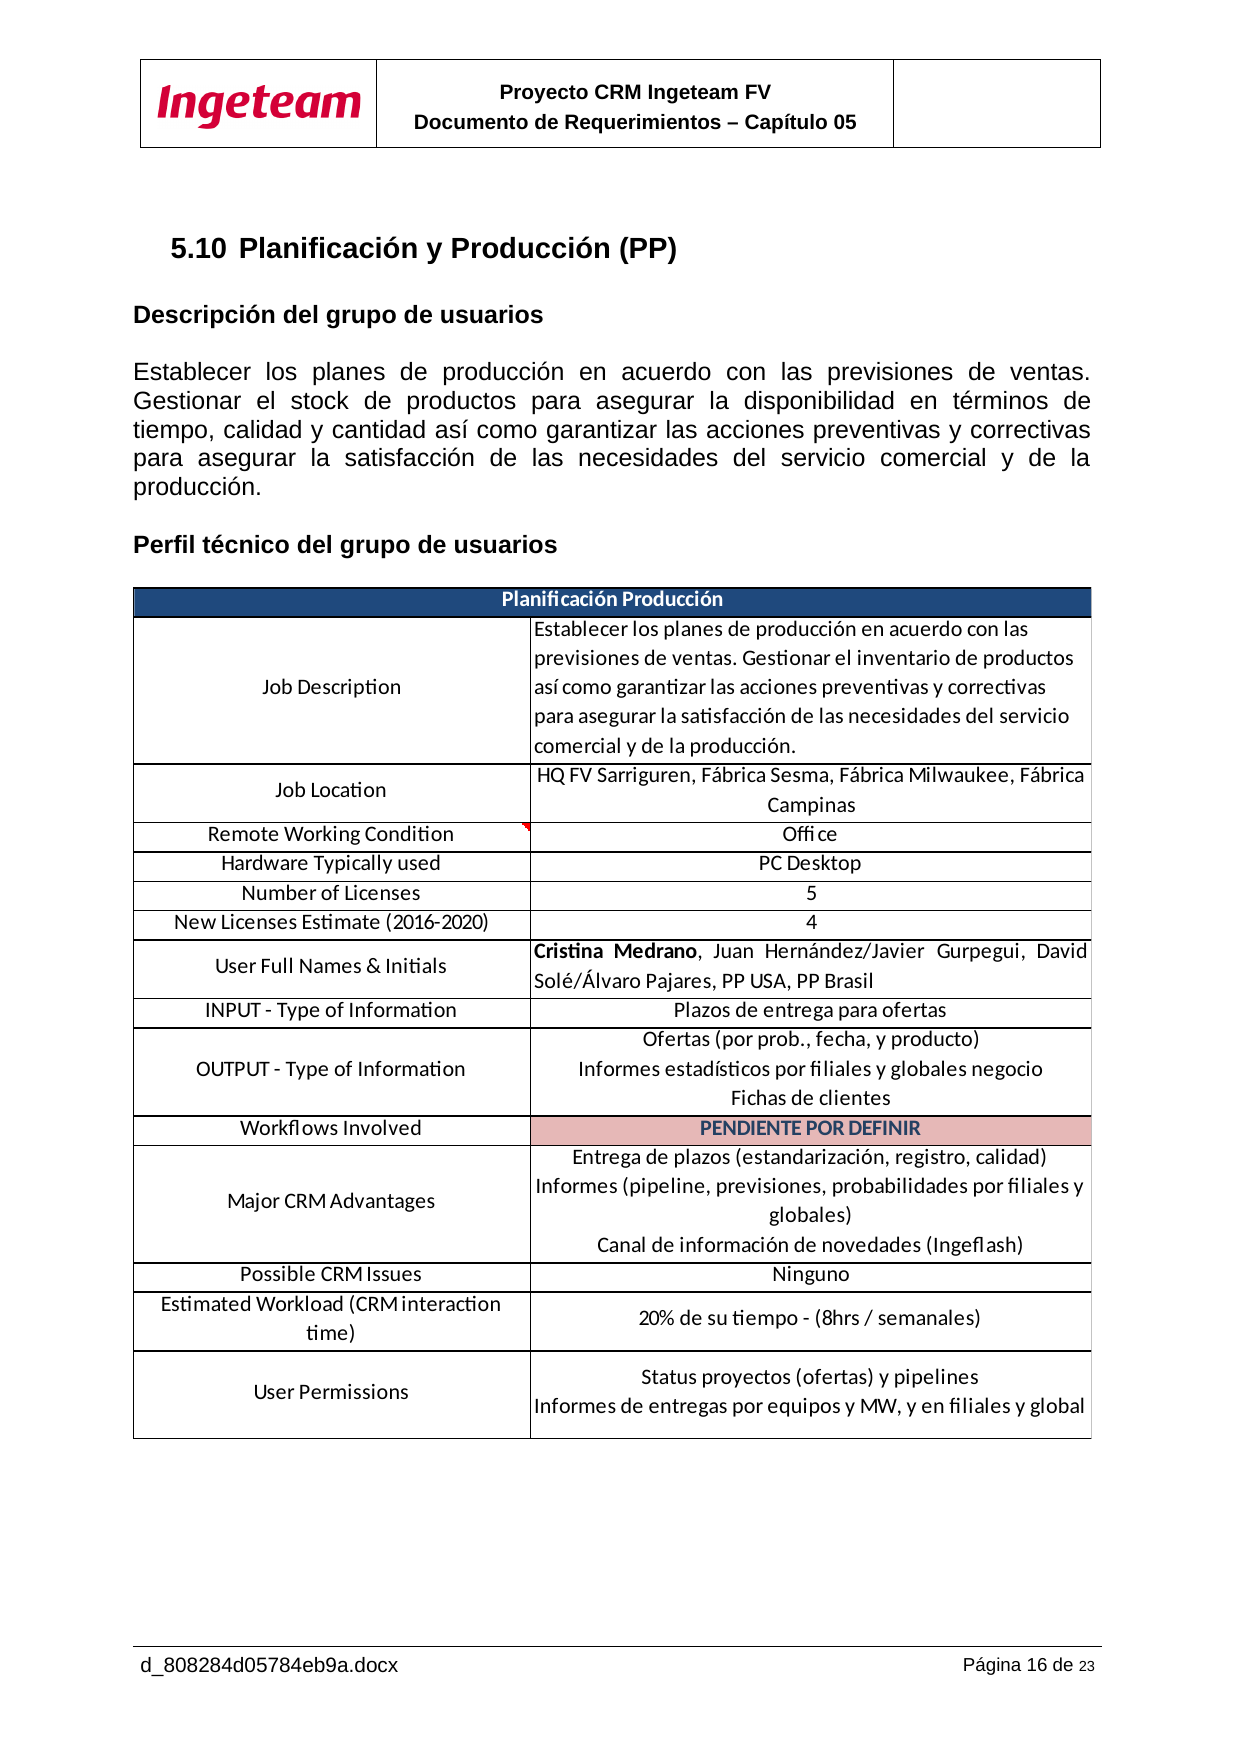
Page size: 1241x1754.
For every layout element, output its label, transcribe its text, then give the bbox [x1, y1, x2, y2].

picture [157, 85, 361, 129]
text Establecer los planes de producción en acuerdo con las previsiones de ventas. Gestionar el stock de productos para asegurar la disponibilidad en términos de tiempo, calidad y cantidad así como garantizar las acciones preventivas y correctivas para asegurar la satisfacción de las necesidades del servicio comercial y de la producción. [133, 357, 1092, 501]
text Perfil técnico del grupo de usuarios [133, 529, 1092, 558]
subtitle Planificación y Producción (PP) [170, 231, 1092, 264]
text Descripción del grupo de usuarios [133, 299, 1092, 328]
